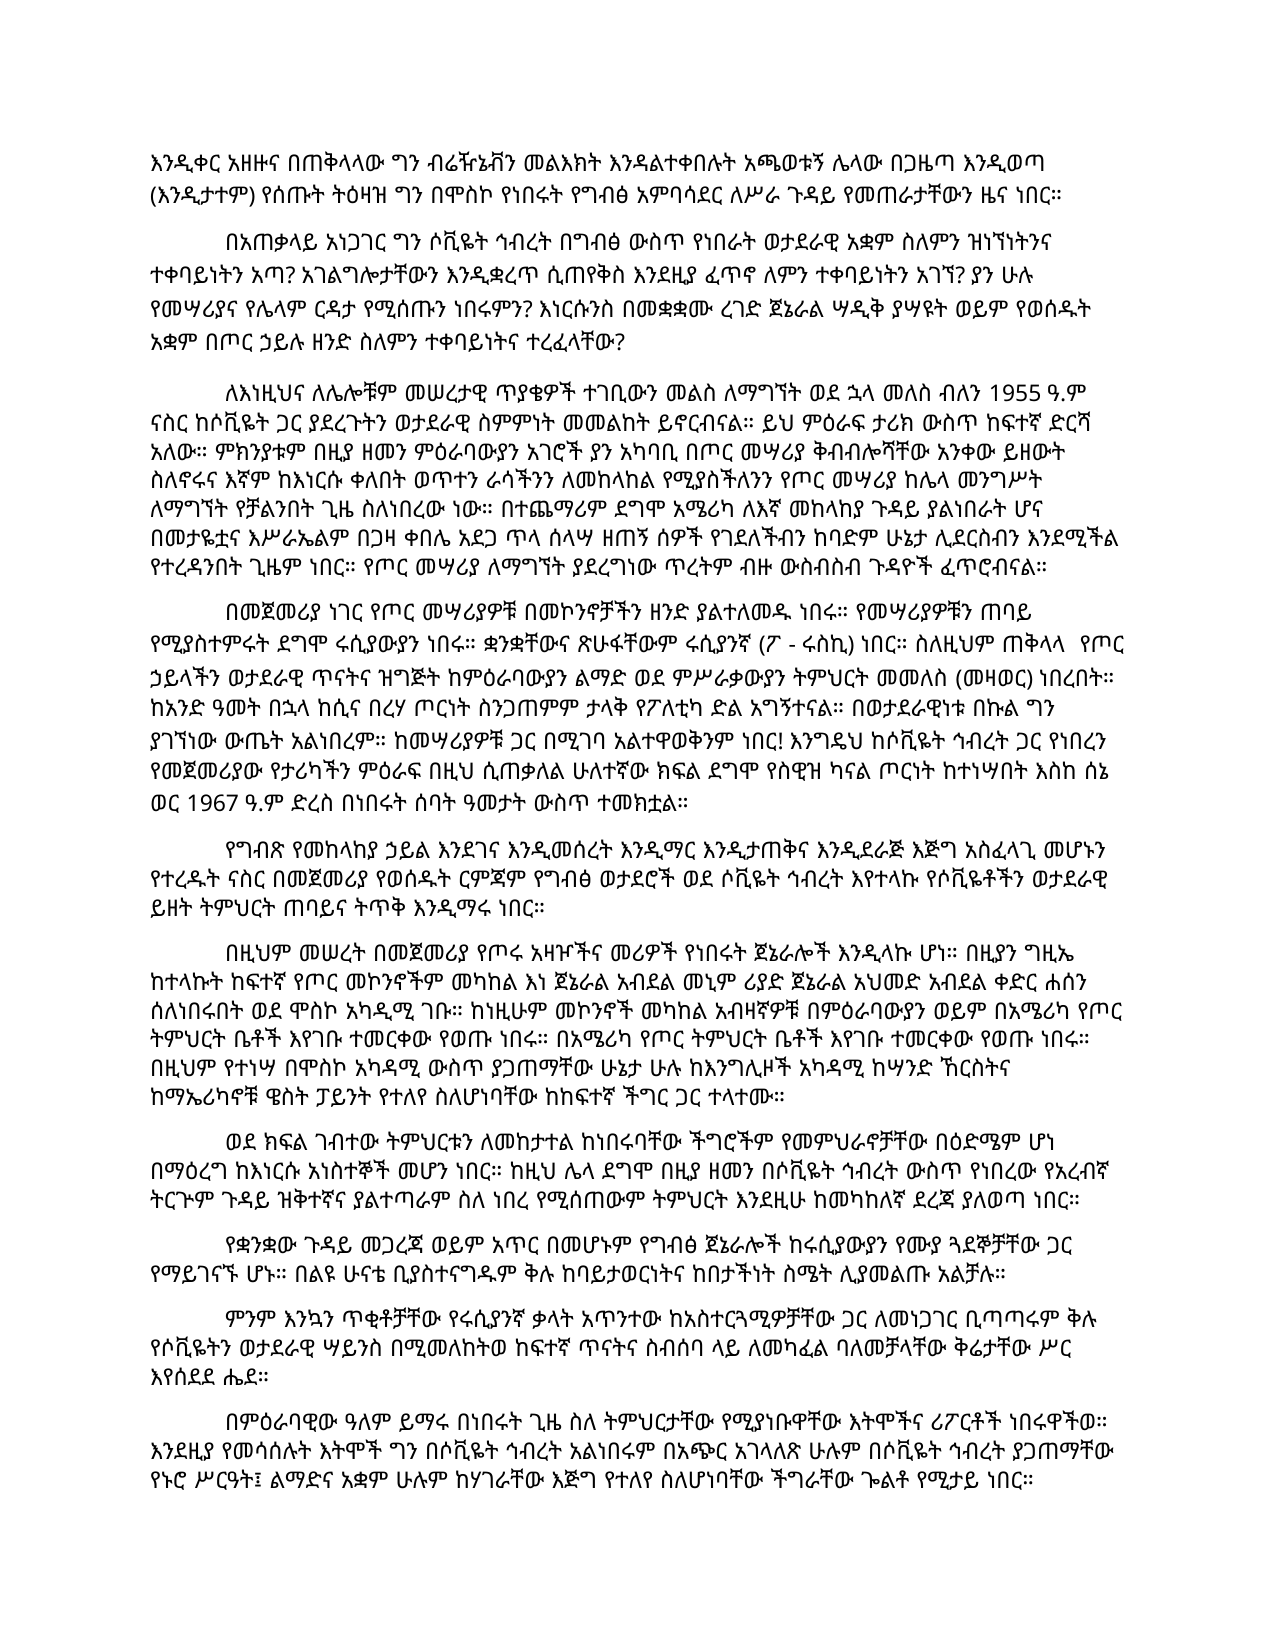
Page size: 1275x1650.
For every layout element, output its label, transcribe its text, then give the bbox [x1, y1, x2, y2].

text በመጀመሪያ ነገር የጦር መሣሪያዎቹ በመኮንኖቻችን ዘንድ ያልተለመዱ ነበሩ። የመሣሪያዎቹን ጠባይ የሚያስተምሩት ደግሞ ሩሲያውያን ነበሩ። ቋንቋቸውና ጽሁፋቸውም ሩሲያንኛ (ፖ - ሩስኪ) ነበር። ስለዚህም ጠቅላላ የጦር ኃይላችን ወታደራዊ ጥናትና ዝግጅት ከምዕራባውያን ልማድ ወደ ምሥራቃውያን ትምህርት መመለስ (መዛወር) ነበረበት። ከአንድ ዓመት በኋላ ከሲና በረሃ ጦርነት ስንጋጠምም ታላቅ የፖለቲካ ድል አግኝተናል። በወታደራዊነቱ በኩል ግን ያገኘነው ውጤት አልነበረም። ከመሣሪያዎቹ ጋር በሚገባ አልተዋወቅንም ነበር! እንግዴህ ከሶቪዬት ኅብረት ጋር የነበረን የመጀመሪያው የታሪካችን ምዕራፍ በዚህ ሲጠቃለል ሁለተኛው ክፍል ደግሞ የስዊዝ ካናል ጦርነት ከተነሣበት እስከ ሰኔ ወር 1967 ዓ.ም ድረስ በነበሩት ሰባት ዓመታት ውስጥ ተመክቷል። [150, 599, 1125, 818]
text ወደ ክፍል ገብተው ትምህርቱን ለመከታተል ከነበሩባቸው ችግሮችም የመምህራኖቻቸው በዕድሜም ሆነ በማዕረግ ከእነርሱ አነስተኞች መሆን ነበር። ከዚህ ሌላ ደግሞ በዚያ ዘመን በሶቪዬት ኅብረት ውስጥ የነበረው የአረብኛ ትርጕም ጉዳይ ዝቅተኛና ያልተጣራም ስለ ነበረ የሚሰጠውም ትምህርት እንደዚሁ ከመካከለኛ ደረጃ ያለወጣ ነበር። [150, 1129, 1125, 1214]
text የቋንቋው ጉዳይ መጋረጃ ወይም አጥር በመሆኑም የግብፅ ጀኔራሎች ከሩሲያውያን የሙያ ጓደኞቻቸው ጋር የማይገናኙ ሆኑ። በልዩ ሁናቴ ቢያስተናግዱም ቅሉ ከባይታወርነትና ከበታችነት ስሜት ሊያመልጡ አልቻሉ። [150, 1232, 1125, 1288]
text በምዕራባዊው ዓለም ይማሩ በነበሩት ጊዜ ስለ ትምህርታቸው የሚያነቡዋቸው እትሞችና ሪፖርቶች ነበሩዋችወ። እንደዚያ የመሳሰሉት እትሞች ግን በሶቪዬት ኅብረት አልነበሩም በአጭር አገላለጽ ሁሉም በሶቪዬት ኅብረት ያጋጠማቸው የኑሮ ሥርዓት፤ ልማድና አቋም ሁሉም ከሃገራቸው እጅግ የተለየ ስለሆነባቸው ችግራቸው ጐልቶ የሚታይ ነበር። [150, 1409, 1125, 1494]
text ምንም እንኳን ጥቂቶቻቸው የሩሲያንኛ ቃላት አጥንተው ከአስተርጓሚዎቻቸው ጋር ለመነጋገር ቢጣጣሩም ቅሉ የሶቪዬትን ወታደራዊ ሣይንስ በሚመለከትወ ከፍተኛ ጥናትና ስብሰባ ላይ ለመካፈል ባለመቻላቸው ቅሬታቸው ሥር እየሰደደ ሔደ። [150, 1307, 1125, 1391]
text በዚህም መሠረት በመጀመሪያ የጦሩ አዛዦችና መሪዎች የነበሩት ጀኔራሎች እንዲላኩ ሆነ። በዚያን ግዚኤ ከተላኩት ከፍተኛ የጦር መኮንኖችም መካከል እነ ጀኔራል አብደል መኒም ሪያድ ጀኔራል አህመድ አብደል ቀድር ሐሰን ሰለነበሩበት ወደ ሞስኮ አካዲሚ ገቡ። ከነዚሁም መኮንኖች መካከል አብዛኛዎቹ በምዕራባውያን ወይም በአሜሪካ የጦር ትምህርት ቤቶች እየገቡ ተመርቀው የወጡ ነበሩ። በአሜሪካ የጦር ትምህርት ቤቶች እየገቡ ተመርቀው የወጡ ነበሩ። በዚህም የተነሣ በሞስኮ አካዳሚ ውስጥ ያጋጠማቸው ሁኔታ ሁሉ ከእንግሊዞች አካዳሚ ከሣንድ ኸርስትና ከማኤሪካኖቹ ዌስት ፓይንት የተለየ ስለሆነባቸው ከከፍተኛ ችግር ጋር ተላተሙ። [150, 940, 1125, 1111]
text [150, 150, 1125, 210]
text ለእነዚህና ለሌሎቹም መሠረታዊ ጥያቄዎች ተገቢውን መልስ ለማግኘት ወደ ኋላ መለስ ብለን 1955 ዓ.ም ናስር ከሶቪዬት ጋር ያደረጉትን ወታደራዊ ስምምነት መመልከት ይኖርብናል። ይህ ምዕራፍ ታሪክ ውስጥ ከፍተኛ ድርሻ አለው። ምክንያቱም በዚያ ዘመን ምዕራባውያን አገሮች ያን አካባቢ በጦር መሣሪያ ቅብብሎሻቸው አንቀው ይዘውት ስለኖሩና እኛም ከእነርሱ ቀለበት ወጥተን ራሳችንን ለመከላከል የሚያስችለንን የጦር መሣሪያ ከሌላ መንግሥት ለማግኘት የቻልንበት ጊዜ ስለነበረው ነው። በተጨማሪም ደግሞ አሜሪካ ለእኛ መከላከያ ጉዳይ ያልነበራት ሆና በመታዬቷና እሥራኤልም በጋዛ ቀበሌ አደጋ ጥላ ሰላሣ ዘጠኝ ሰዎች የገደለችብን ከባድም ሁኔታ ሊደርስብን እንደሚችል የተረዳንበት ጊዜም ነበር። የጦር መሣሪያ ለማግኘት ያደረግነው ጥረትም ብዙ ውስብስብ ጉዳዮች ፈጥሮብናል። [150, 377, 1125, 580]
text በአጠቃላይ አነጋገር ግን ሶቪዬት ኅብረት በግብፅ ውስጥ የነበራት ወታደራዊ አቋም ስለምን ዝነኘነትንና ተቀባይነትን አጣ? አገልግሎታቸውን እንዲቋረጥ ሲጠየቅስ እንደዚያ ፈጥኖ ለምን ተቀባይነትን አገኘ? ያን ሁሉ የመሣሪያና የሌላም ርዳታ የሚሰጡን ነበሩምን? እነርሱንስ በመቋቋሙ ረገድ ጀኔራል ሣዲቅ ያሣዩት ወይም የወሰዱት አቋም በጦር ኃይሉ ዘንድ ስለምን ተቀባይነትና ተረፈላቸው? [150, 229, 1125, 357]
text የግብጽ የመከላከያ ኃይል እንደገና እንዲመሰረት እንዲማር እንዲታጠቅና እንዲደራጅ እጅግ አስፈላጊ መሆኑን የተረዱት ናስር በመጀመሪያ የወሰዱት ርምጃም የግብፅ ወታደሮች ወደ ሶቪዬት ኅብረት እየተላኩ የሶቪዬቶችን ወታደራዊ ይዘት ትምህርት ጠባይና ትጥቅ እንዲማሩ ነበር። [150, 837, 1125, 922]
